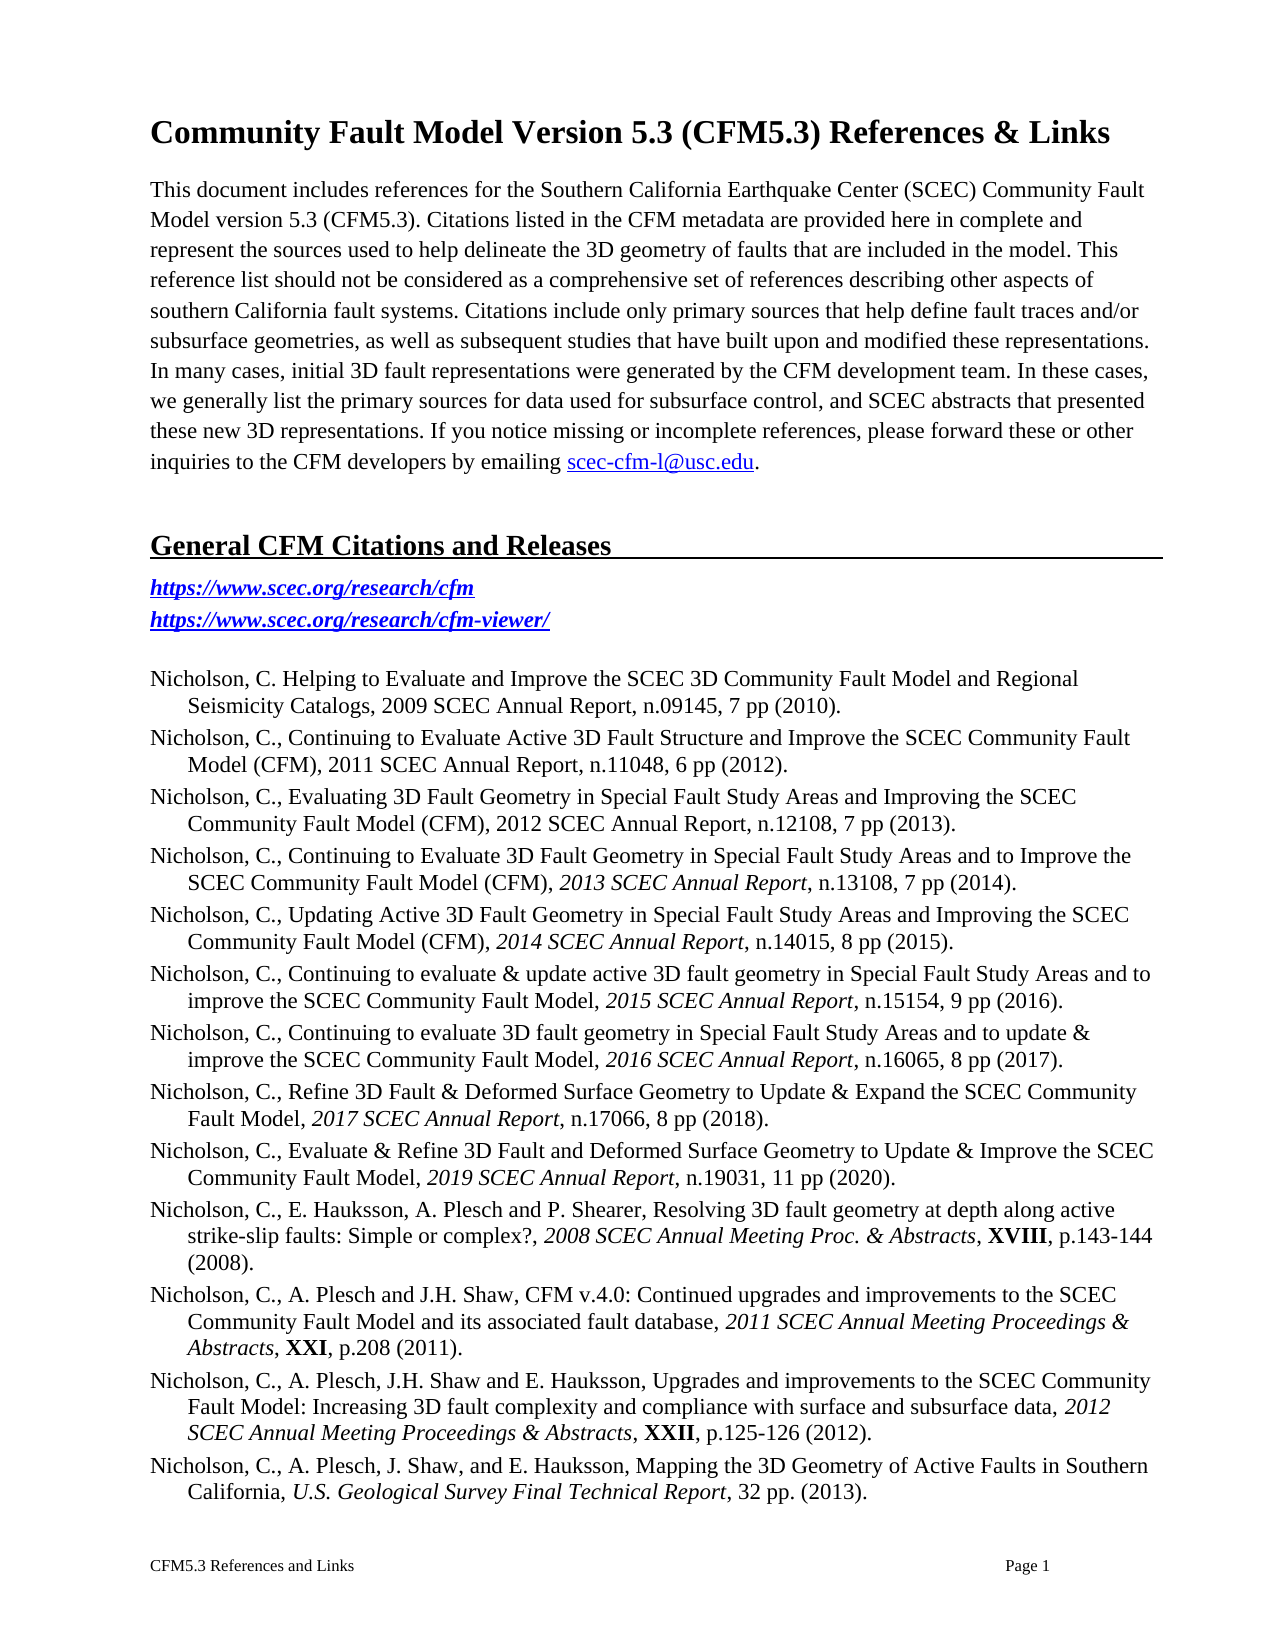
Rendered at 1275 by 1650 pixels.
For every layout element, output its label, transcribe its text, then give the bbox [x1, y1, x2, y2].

text Nicholson, C., Continuing to Evaluate 3D Fault Geometry in Special Fault Study Areas and to Improve the SCEC Community Fault Model (CFM), 2013 SCEC Annual Report, n.13108, 7 pp (2014). [150, 842, 1161, 895]
text Community Fault Model Version 5.3 (CFM5.3) References & Links [150, 112, 1162, 151]
text Nicholson, C. Helping to Evaluate and Improve the SCEC 3D Community Fault Model and Regional Seismicity Catalogs, 2009 SCEC Annual Report, n.09145, 7 pp (2010). [150, 666, 1161, 718]
subtitle General CFM Citations and Releases [150, 528, 1181, 561]
text https://www.scec.org/research/cfm [150, 574, 1162, 600]
text Nicholson, C., Continuing to evaluate & update active 3D fault geometry in Special Fault Study Areas and to improve the SCEC Community Fault Model, 2015 SCEC Annual Report, n.15154, 9 pp (2016). [150, 960, 1161, 1013]
text Nicholson, C., Continuing to evaluate 3D fault geometry in Special Fault Study Areas and to update & improve the SCEC Community Fault Model, 2016 SCEC Annual Report, n.16065, 8 pp (2017). [150, 1019, 1161, 1072]
text Nicholson, C., A. Plesch and J.H. Shaw, CFM v.4.0: Continued upgrades and improvements to the SCEC Community Fault Model and its associated fault database, 2011 SCEC Annual Meeting Proceedings & Abstracts, XXI, p.208 (2011). [150, 1281, 1161, 1361]
text Nicholson, C., Updating Active 3D Fault Geometry in Special Fault Study Areas and Improving the SCEC Community Fault Model (CFM), 2014 SCEC Annual Report, n.14015, 8 pp (2015). [150, 901, 1161, 954]
text Nicholson, C., Refine 3D Fault & Deformed Surface Geometry to Update & Expand the SCEC Community Fault Model, 2017 SCEC Annual Report, n.17066, 8 pp (2018). [150, 1078, 1161, 1131]
text https://www.scec.org/research/cfm-viewer/ [150, 607, 1162, 633]
text Nicholson, C., Evaluate & Refine 3D Fault and Deformed Surface Geometry to Update & Improve the SCEC Community Fault Model, 2019 SCEC Annual Report, n.19031, 11 pp (2020). [150, 1137, 1161, 1190]
text Nicholson, C., A. Plesch, J. Shaw, and E. Hauksson, Mapping the 3D Geometry of Active Faults in Southern California, U.S. Geological Survey Final Technical Report, 32 pp. (2013). [150, 1452, 1161, 1505]
text Nicholson, C., A. Plesch, J.H. Shaw and E. Hauksson, Upgrades and improvements to the SCEC Community Fault Model: Increasing 3D fault complexity and compliance with surface and subsurface data, 2012 SCEC Annual Meeting Proceedings & Abstracts, XXII, p.125-126 (2012). [150, 1367, 1161, 1446]
text Nicholson, C., E. Hauksson, A. Plesch and P. Shearer, Resolving 3D fault geometry at depth along active strike-slip faults: Simple or complex?, 2008 SCEC Annual Meeting Proc. & Abstracts, XVIII, p.143-144 (2008). [150, 1196, 1161, 1275]
text Nicholson, C., Evaluating 3D Fault Geometry in Special Fault Study Areas and Improving the SCEC Community Fault Model (CFM), 2012 SCEC Annual Report, n.12108, 7 pp (2013). [150, 783, 1161, 836]
text Nicholson, C., Continuing to Evaluate Active 3D Fault Structure and Improve the SCEC Community Fault Model (CFM), 2011 SCEC Annual Report, n.11048, 6 pp (2012). [150, 724, 1161, 777]
text This document includes references for the Southern California Earthquake Center (SCEC) Community Fault Model version 5.3 (CFM5.3). Citations listed in the CFM metadata are provided here in complete and represent the sources used to help delineate the 3D geometry of faults that are included in the model. This reference list should not be considered as a comprehensive set of references describing other aspects of southern California fault systems. Citations include only primary sources that help define fault traces and/or subsurface geometries, as well as subsequent studies that have built upon and modified these representations. In many cases, initial 3D fault representations were generated by the CFM development team. In these cases, we generally list the primary sources for data used for subsurface control, and SCEC abstracts that presented these new 3D representations. If you notice missing or incomplete references, please forward these or other inquiries to the CFM developers by emailing scec-cfm-l@usc.edu. [150, 176, 1162, 474]
